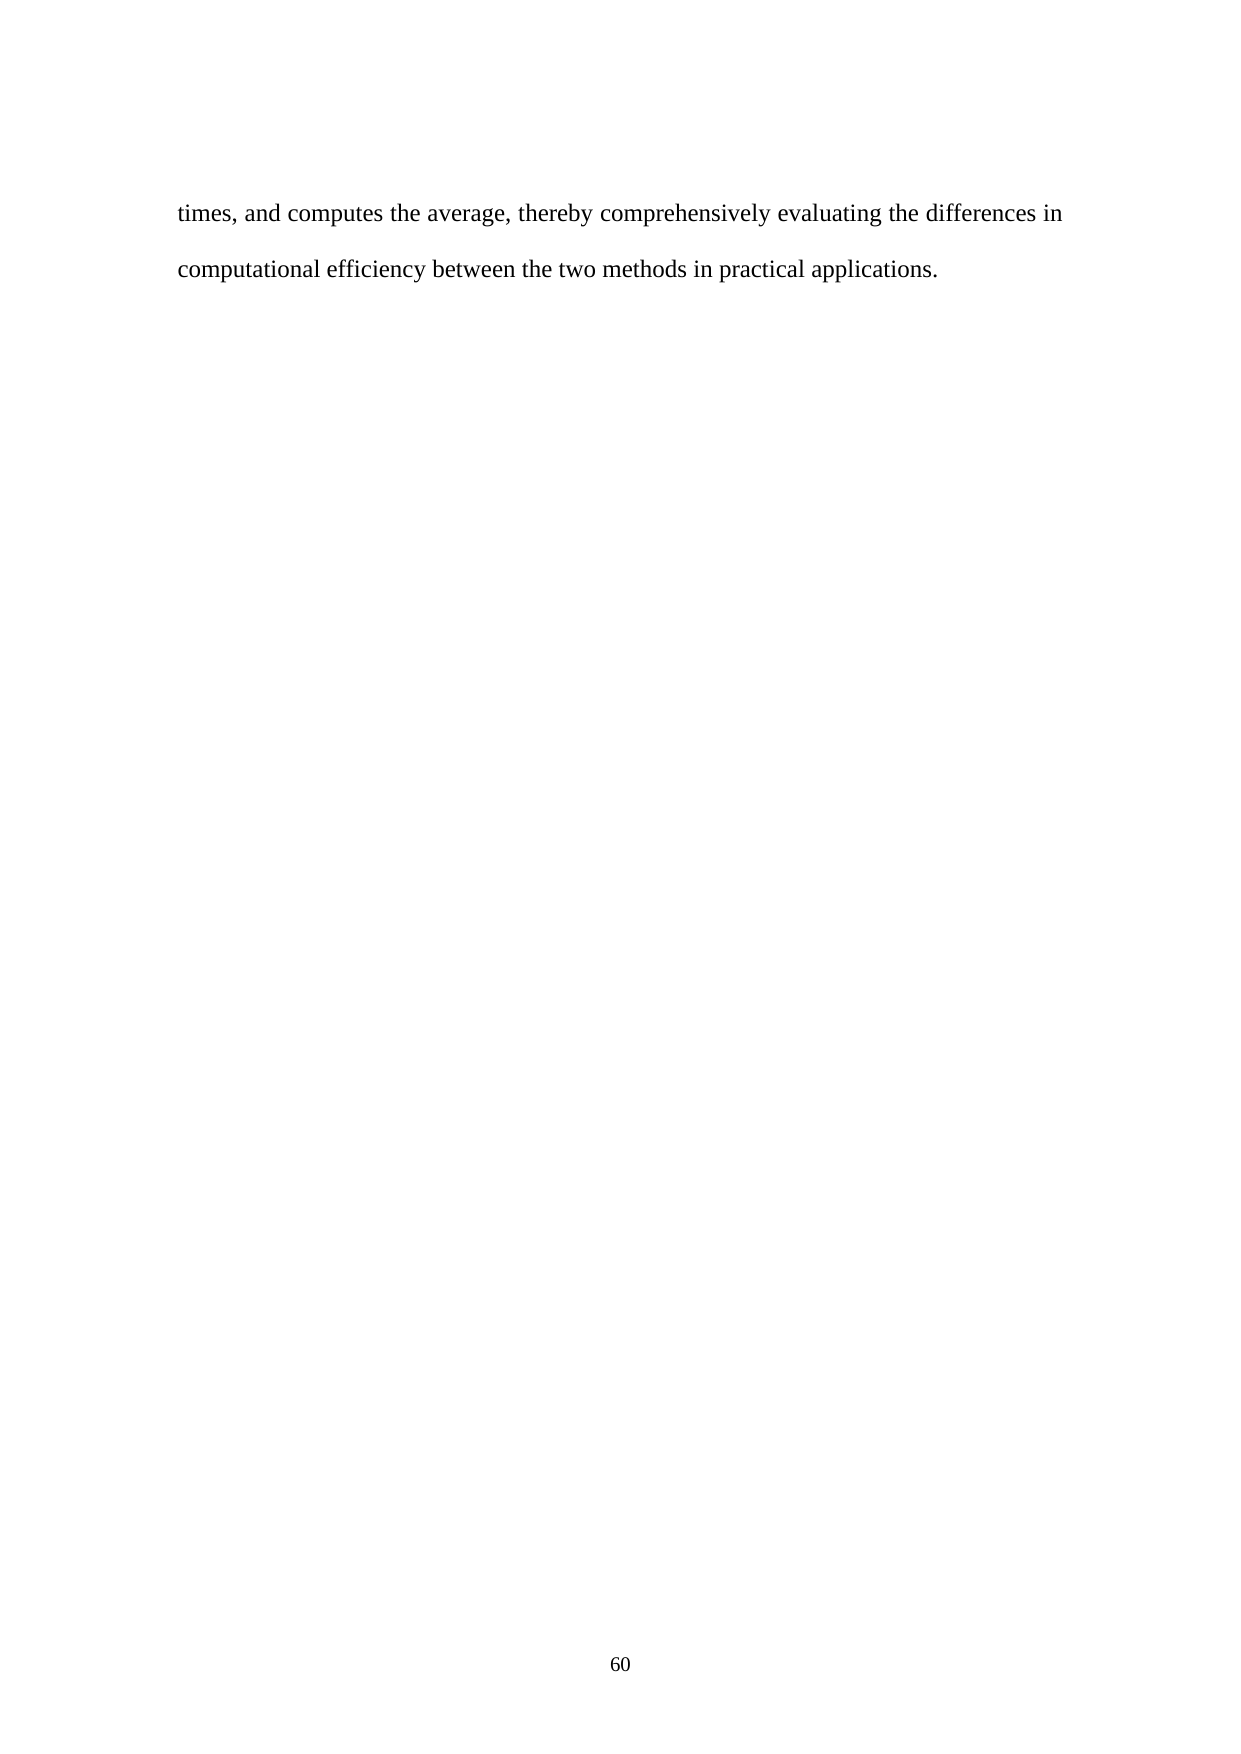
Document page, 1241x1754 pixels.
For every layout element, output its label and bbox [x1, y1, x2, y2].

text [177, 194, 1063, 288]
